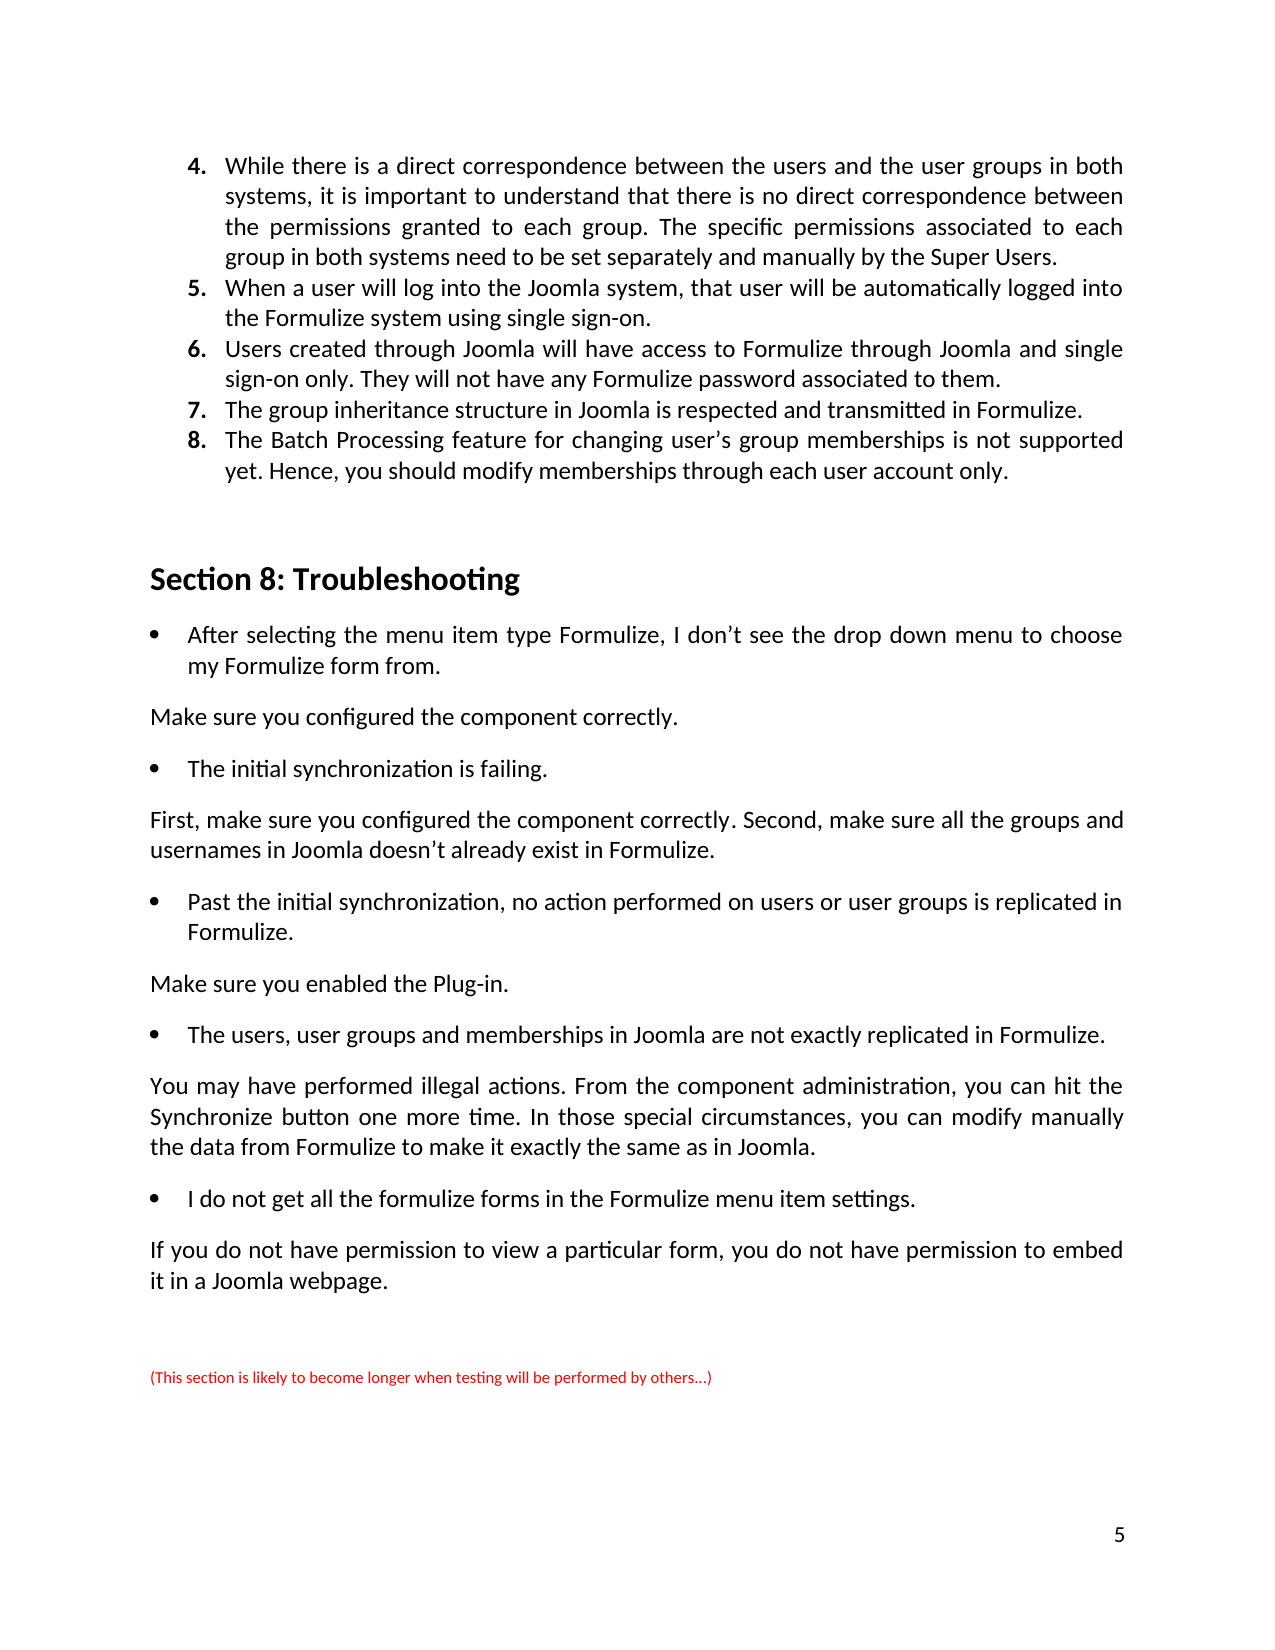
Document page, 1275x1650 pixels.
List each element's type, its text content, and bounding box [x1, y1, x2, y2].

list Users created through Joomla will have access to Formulize through Joomla and single sign-on only. They will not have any Formulize password associated to them. [187, 333, 1125, 394]
text (This section is likely to become longer when testing will be performed by others...) [150, 1367, 1125, 1388]
text You may have performed illegal actions. From the component administration, you can hit the Synchronize button one more time. In those special circumstances, you can modify manually the data from Formulize to make it exactly the same as in Joomla. [150, 1071, 1125, 1162]
list The Batch Processing feature for changing user’s group memberships is not supported yet. Hence, you should modify memberships through each user account only. [187, 425, 1125, 486]
text Make sure you enabled the Plug-in. [150, 968, 1125, 998]
text Make sure you configured the component correctly. [150, 701, 1125, 732]
text If you do not have permission to view a particular form, you do not have permission to embed it in a Joomla webpage. [150, 1234, 1125, 1295]
list The users, user groups and memberships in Joomla are not exactly replicated in Formulize. [150, 1019, 1125, 1050]
list The initial synchronization is failing. [150, 753, 1125, 783]
list Past the initial synchronization, no action performed on users or user groups is replicated in Formulize. [150, 886, 1125, 947]
text Section 8: Troubleshooting [150, 558, 1125, 599]
list While there is a direct correspondence between the users and the user groups in both systems, it is important to understand that there is no direct correspondence between the permissions granted to each group. The specific permissions associated to each group in both systems need to be set separately and manually by the Super Users. [187, 150, 1125, 272]
list I do not get all the formulize forms in the Formulize menu item settings. [150, 1183, 1125, 1213]
list The group inheritance structure in Joomla is respected and transmitted in Formulize. [187, 394, 1125, 425]
list When a user will log into the Joomla system, that user will be automatically logged into the Formulize system using single sign-on. [187, 272, 1125, 333]
text First, make sure you configured the component correctly. Second, make sure all the groups and usernames in Joomla doesn’t already exist in Formulize. [150, 804, 1125, 865]
list After selecting the menu item type Formulize, I don’t see the drop down menu to choose my Formulize form from. [150, 619, 1125, 681]
